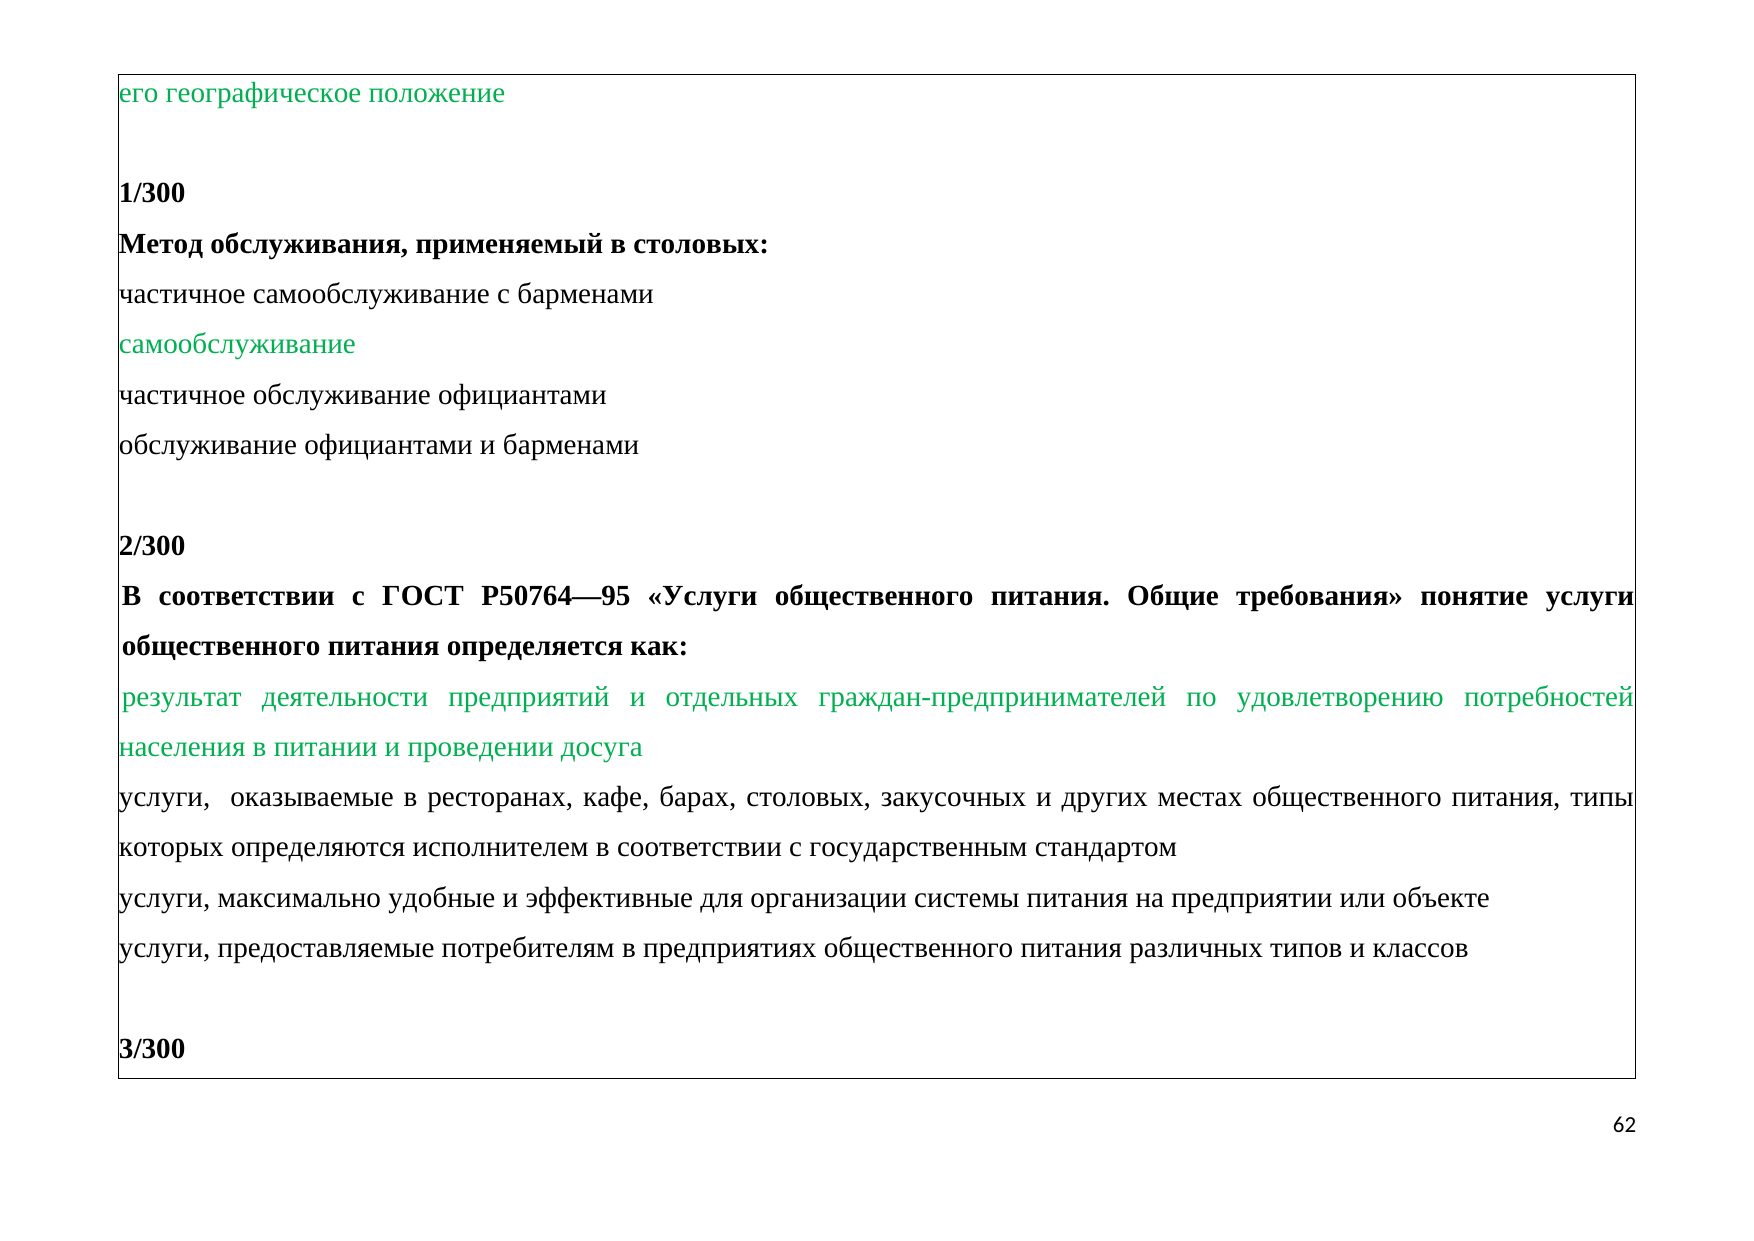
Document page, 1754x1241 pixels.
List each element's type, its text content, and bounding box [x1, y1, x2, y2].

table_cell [119, 964, 1635, 1077]
